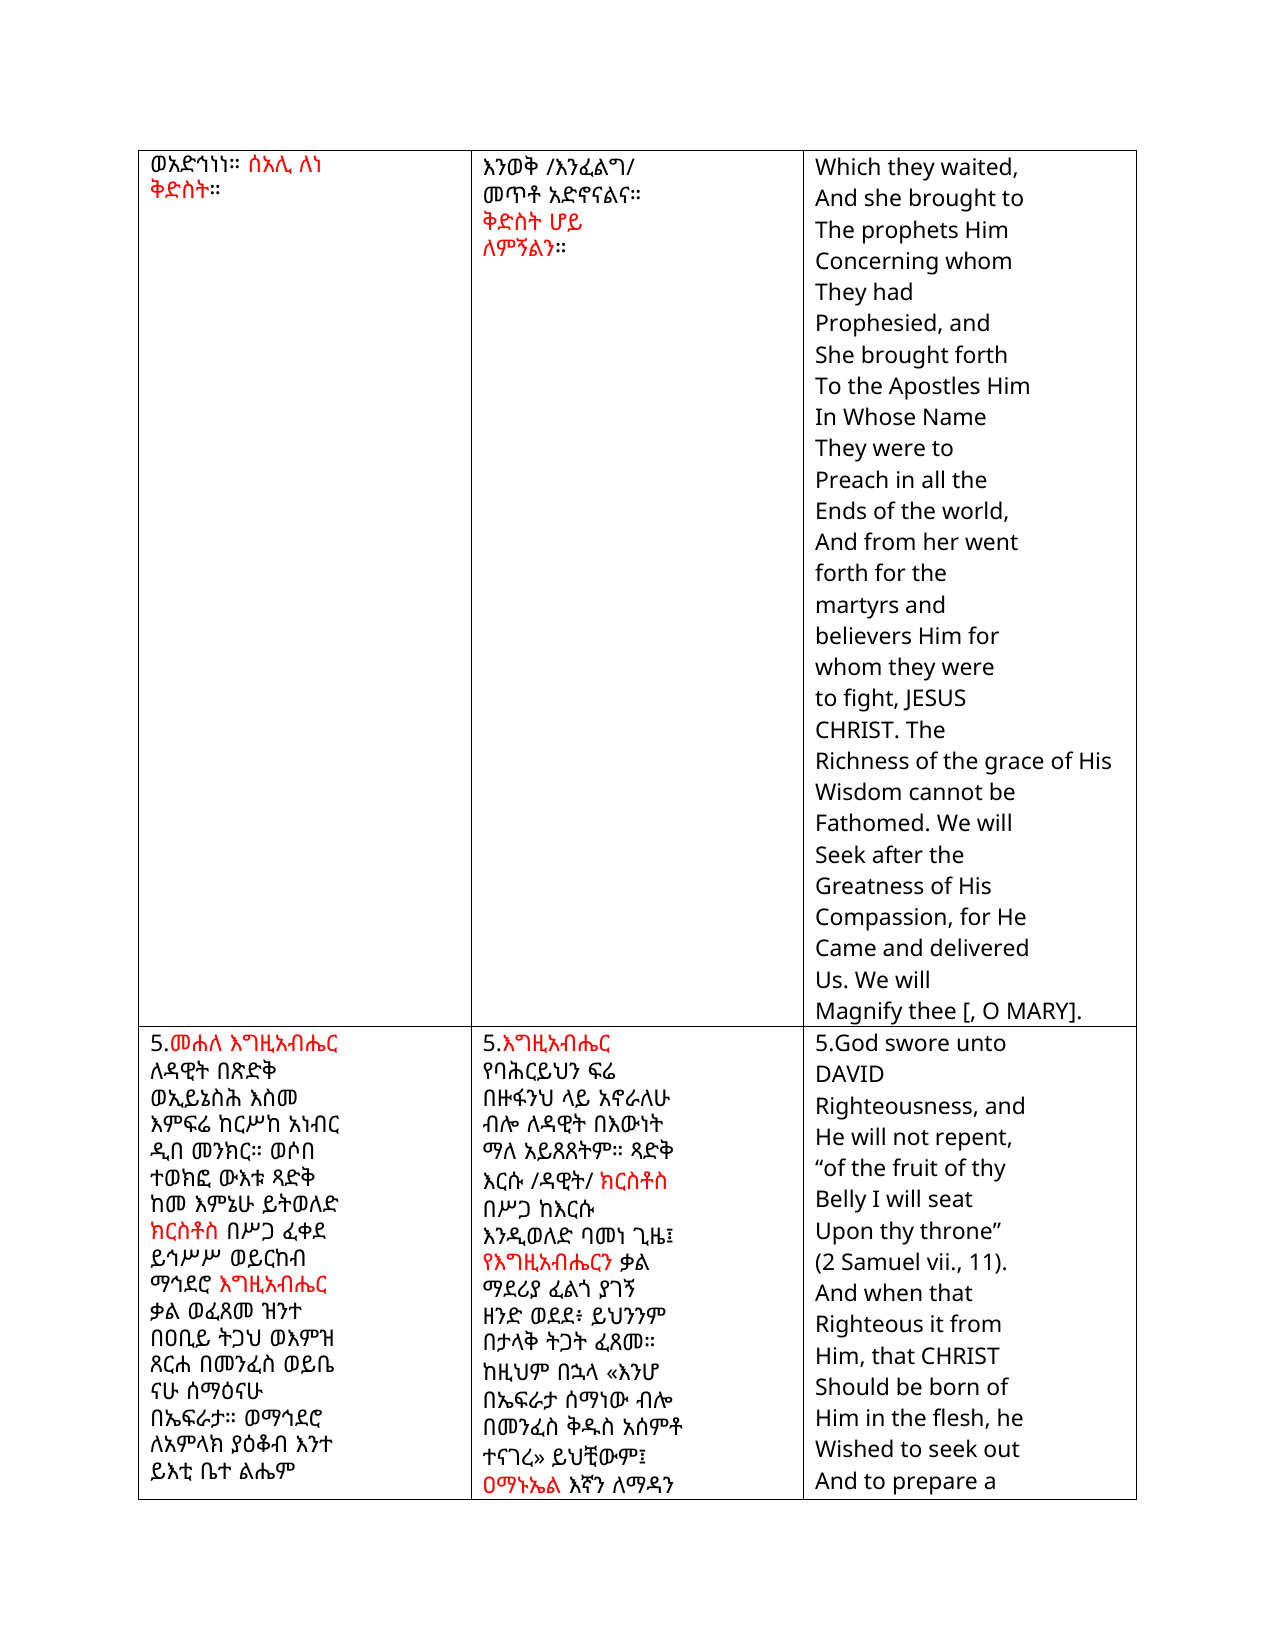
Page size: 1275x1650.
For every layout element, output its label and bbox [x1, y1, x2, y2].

table_cell [804, 151, 1136, 1026]
table_cell [139, 151, 471, 1026]
table_cell [139, 1027, 471, 1499]
table_cell [472, 151, 803, 1026]
table_cell [804, 1027, 1136, 1499]
table_cell [472, 1027, 803, 1499]
